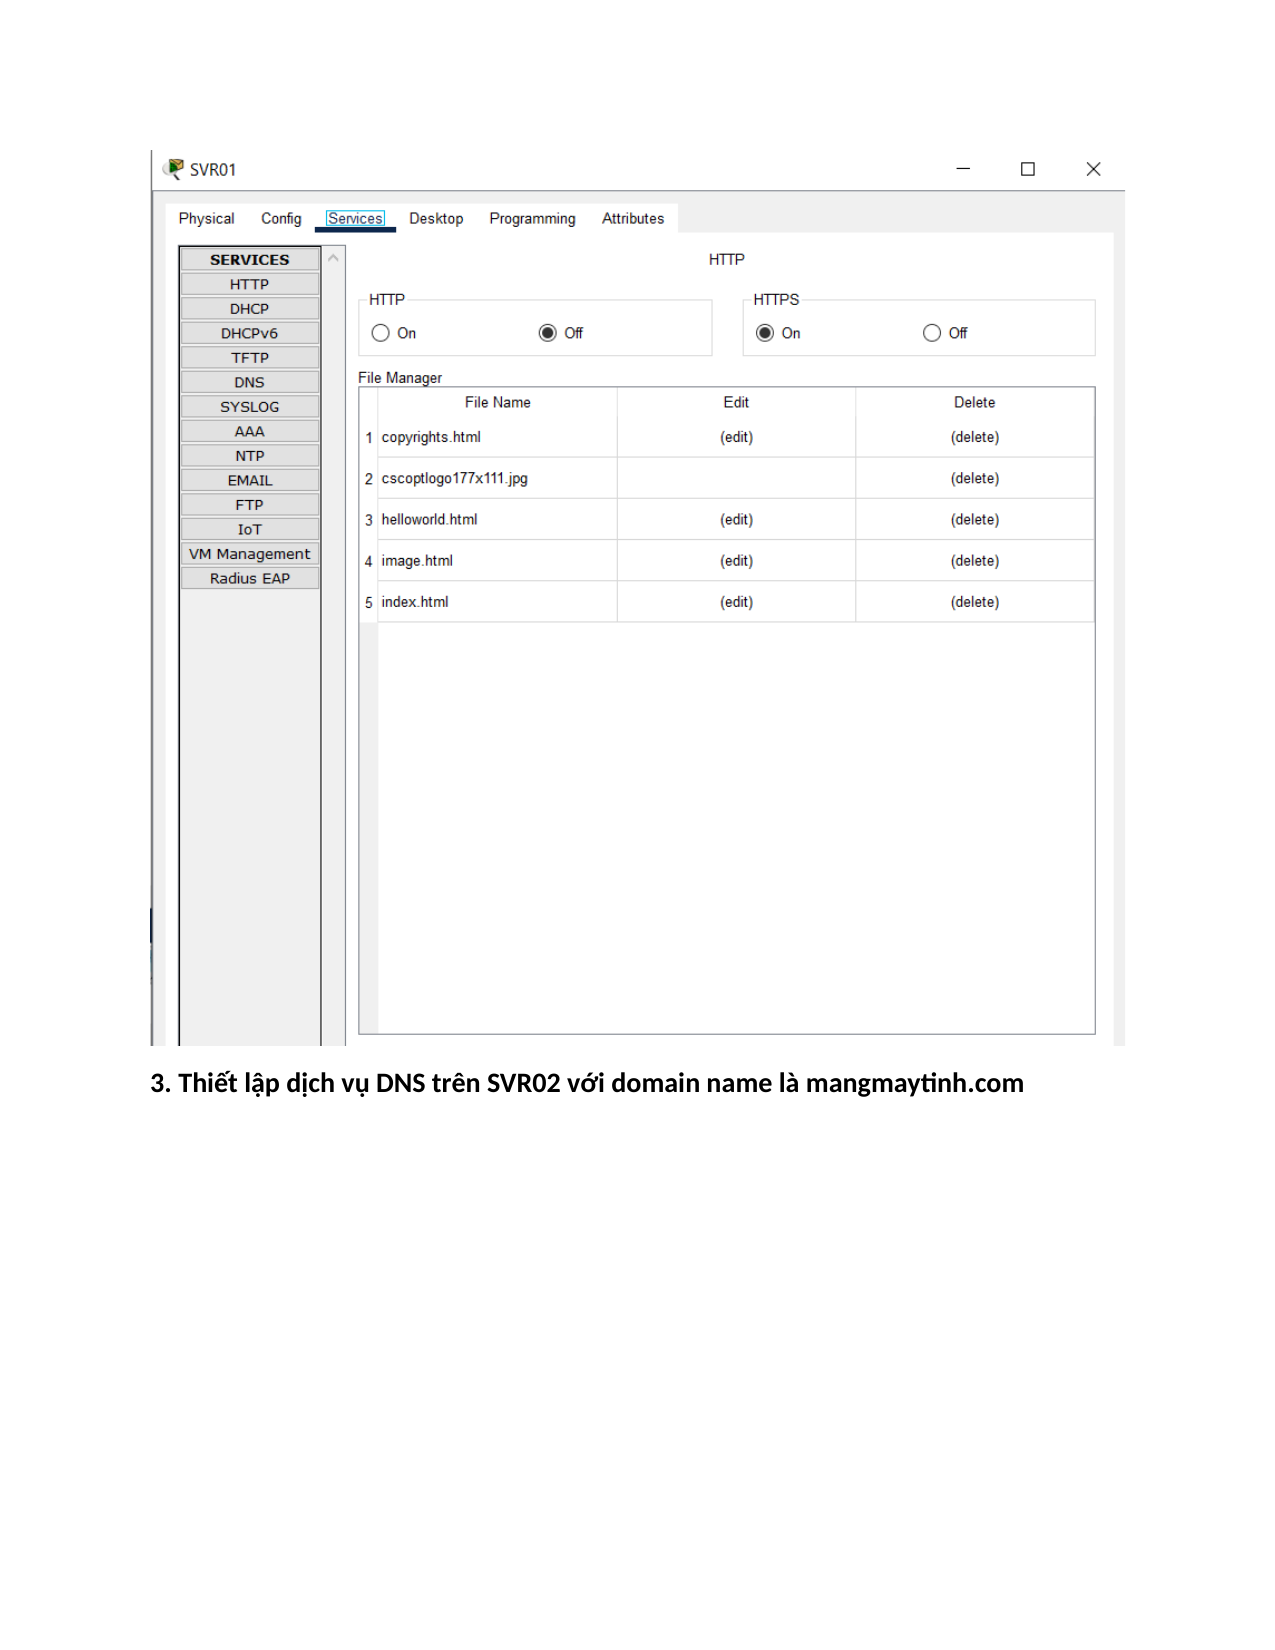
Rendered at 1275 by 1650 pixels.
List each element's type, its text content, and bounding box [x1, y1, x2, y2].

picture [150, 150, 1125, 1046]
text 3. Thiết lập dịch vụ DNS trên SVR02 với domain name là mangmaytinh.com [150, 1065, 1125, 1099]
